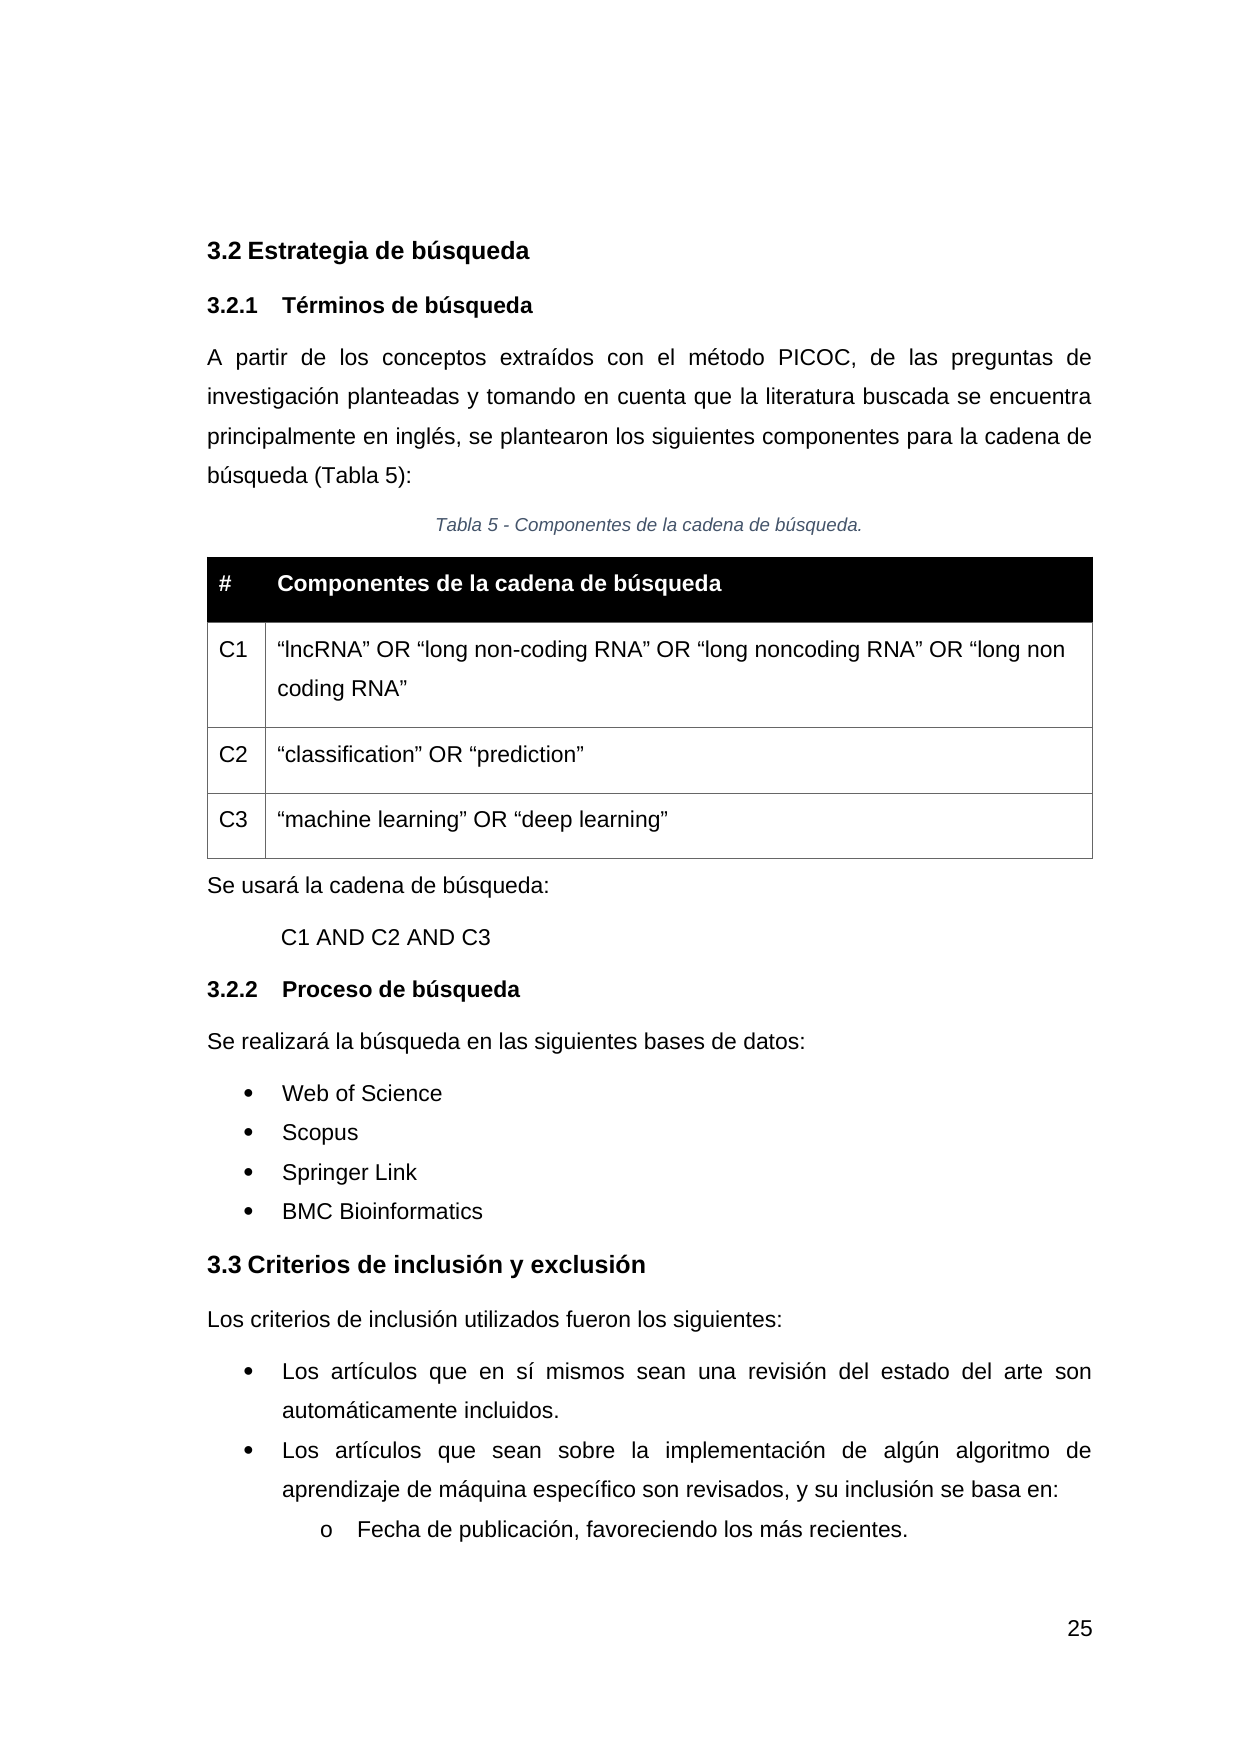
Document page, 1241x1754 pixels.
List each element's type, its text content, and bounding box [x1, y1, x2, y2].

table_cell C2 [208, 728, 265, 793]
text Se realizará la búsqueda en las siguientes bases de datos: [207, 1028, 1092, 1054]
table_header Componentes de la cadena de búsqueda [266, 558, 1092, 622]
list Los artículos que sean sobre la implementación de algún algoritmo de aprendizaje de máquina específico son revisados, y su inclusión se basa en: [244, 1437, 1092, 1502]
list Los artículos que en sí mismos sean una revisión del estado del arte son automáticamente incluidos. [244, 1358, 1092, 1423]
list Fecha de publicación, favoreciendo los más recientes. [319, 1516, 1092, 1544]
text C1 AND C2 AND C3 [207, 924, 1092, 950]
list BMC Bioinformatics [244, 1198, 1092, 1224]
subtitle Criterios de inclusión y exclusión [207, 1250, 1092, 1279]
text Los criterios de inclusión utilizados fueron los siguientes: [207, 1306, 1092, 1332]
table_cell “machine learning” OR “deep learning” [266, 794, 1092, 858]
subtitle Proceso de búsqueda [207, 976, 1092, 1002]
text A partir de los conceptos extraídos con el método PICOC, de las preguntas de investigación planteadas y tomando en cuenta que la literatura buscada se encuentra principalmente en inglés, se plantearon los siguientes componentes para la cadena de búsqueda (Tabla 5): [207, 344, 1092, 489]
table_cell C1 [208, 623, 265, 727]
table_cell “lncRNA” OR “long non-coding RNA” OR “long noncoding RNA” OR “long non coding RNA” [266, 623, 1092, 727]
table_header # [208, 558, 265, 622]
text Tabla 5 - Componentes de la cadena de búsqueda. [207, 514, 1092, 536]
list Springer Link [244, 1159, 1092, 1185]
table_cell “classification” OR “prediction” [266, 728, 1092, 793]
list Web of Science [244, 1080, 1092, 1106]
list Scopus [244, 1119, 1092, 1146]
subtitle Estrategia de búsqueda [207, 236, 1092, 265]
text Se usará la cadena de búsqueda: [207, 872, 1092, 898]
subtitle Términos de búsqueda [207, 292, 1092, 318]
table_cell C3 [208, 794, 265, 858]
